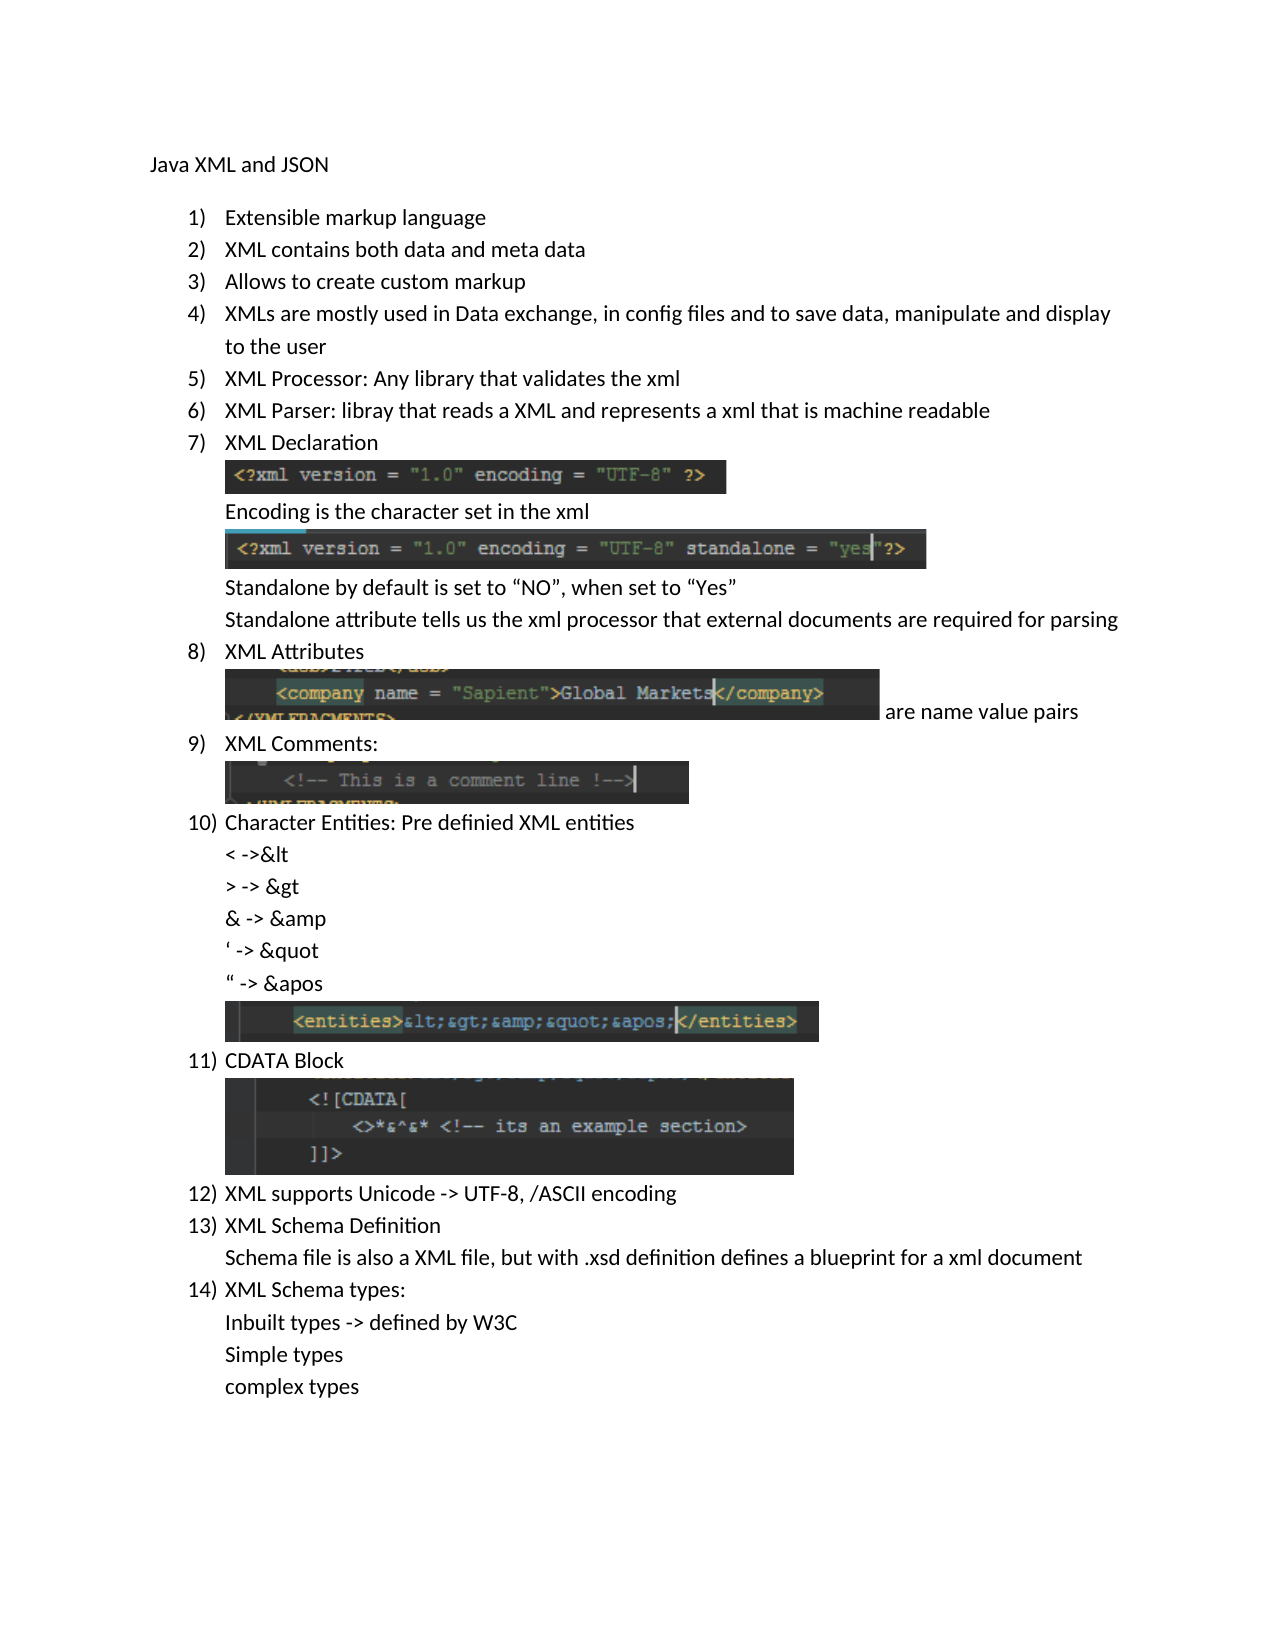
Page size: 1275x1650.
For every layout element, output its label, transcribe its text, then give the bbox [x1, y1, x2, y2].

text Java XML and JSON [150, 150, 1125, 178]
list Character Entities: Pre definied XML entities < ->&lt > -> &gt & -> &amp ‘ -> &quot “ -> &apos [187, 808, 1125, 997]
list Extensible markup language [187, 203, 1125, 231]
picture [225, 529, 927, 569]
list XMLs are mostly used in Data exchange, in config files and to save data, manipulate and display to the user [187, 299, 1125, 360]
list XML Declaration Encoding is the character set in the xml Standalone by default is set to “NO”, when set to “Yes” Standalone attribute tells us the xml processor that external documents are required for parsing [187, 428, 1125, 633]
picture [225, 1078, 794, 1175]
list XML Schema Definition Schema file is also a XML file, but with .xsd definition defines a blueprint for a xml document [187, 1211, 1125, 1271]
list XML supports Unicode -> UTF-8, /ASCII encoding [187, 1179, 1125, 1207]
picture [225, 460, 727, 494]
picture [225, 669, 880, 720]
picture [225, 761, 689, 804]
list XML contains both data and meta data [187, 235, 1125, 263]
list Allows to create custom markup [187, 267, 1125, 295]
list XML Parser: libray that reads a XML and represents a xml that is machine readable [187, 396, 1125, 424]
list XML Schema types: Inbuilt types -> defined by W3C Simple types complex types [187, 1276, 1125, 1400]
list XML Processor: Any library that validates the xml [187, 364, 1125, 392]
picture [225, 1001, 819, 1042]
